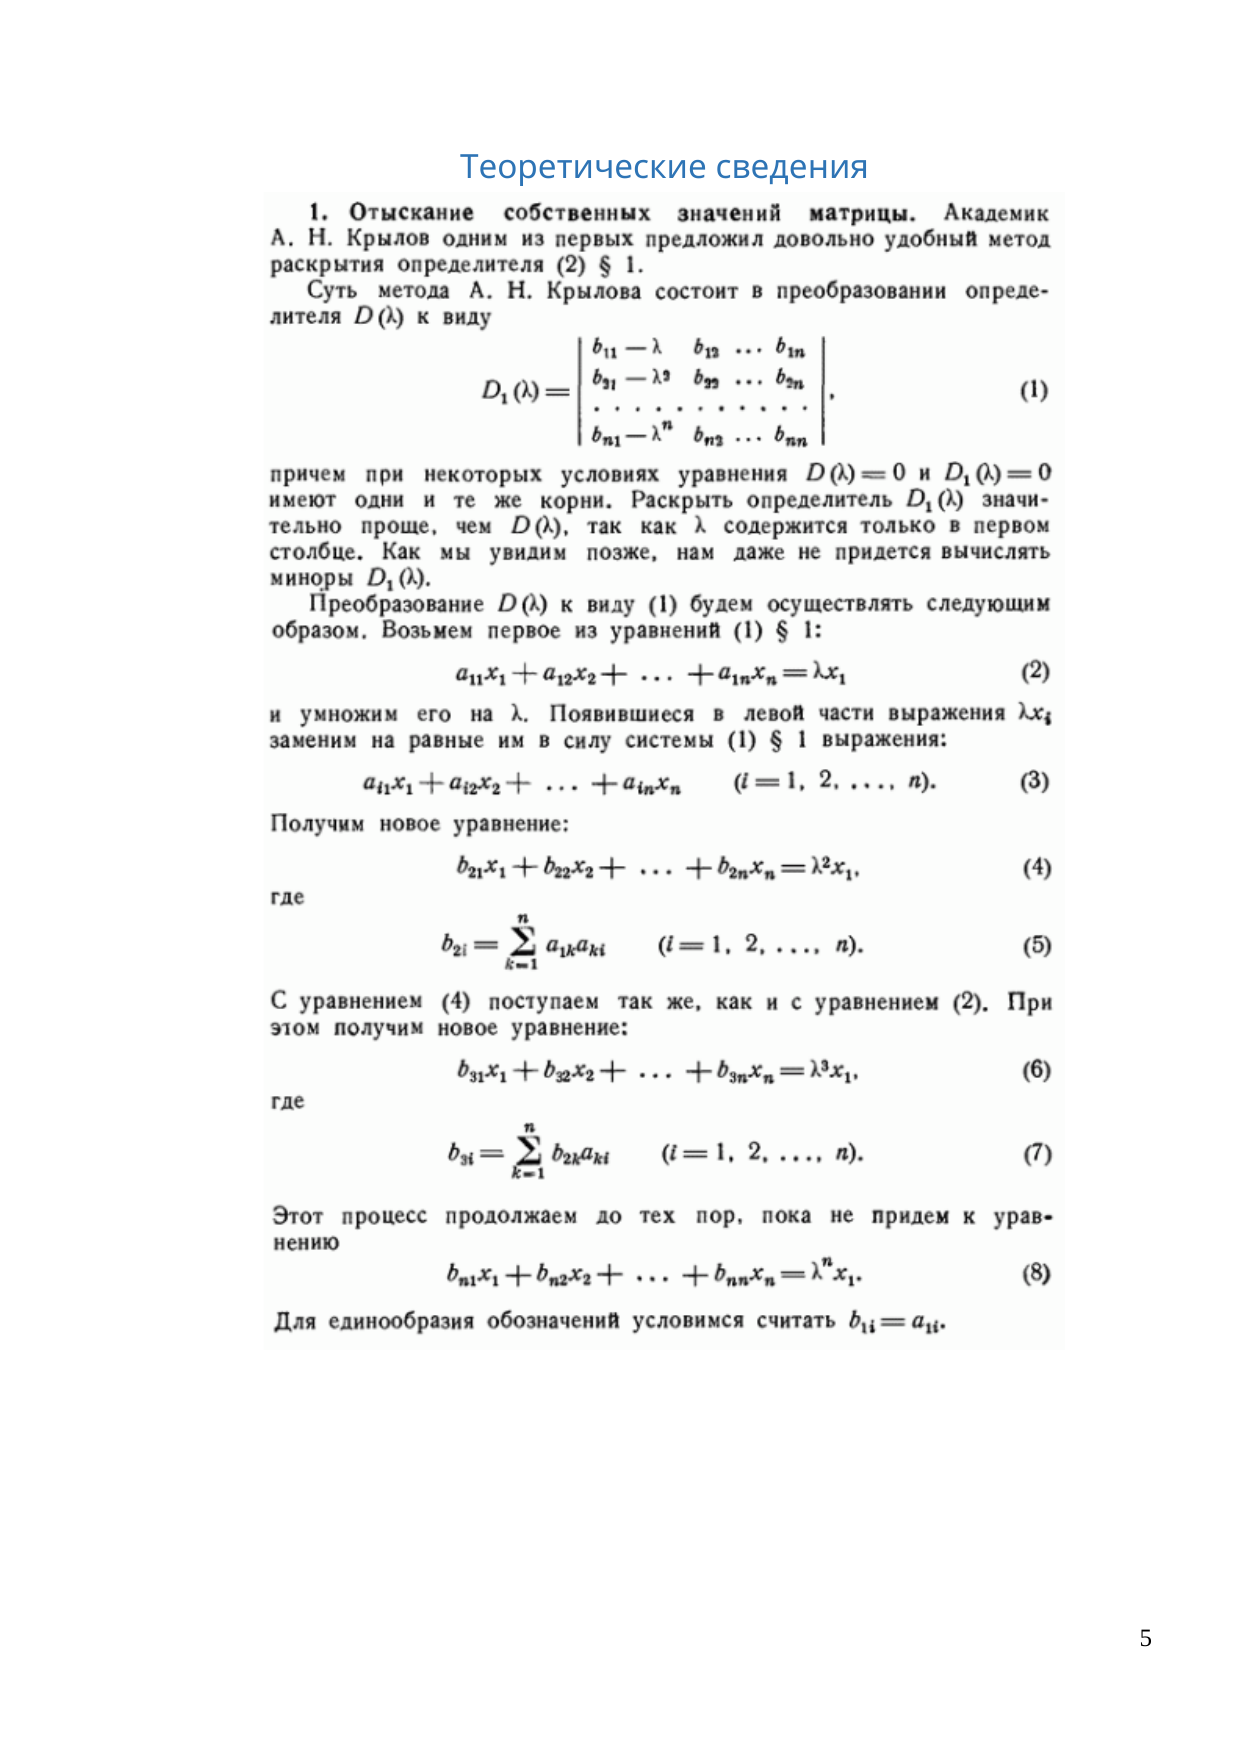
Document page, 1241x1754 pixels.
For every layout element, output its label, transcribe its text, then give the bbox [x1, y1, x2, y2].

subtitle Теоретические сведения [177, 143, 1152, 188]
picture [263, 192, 1066, 1350]
